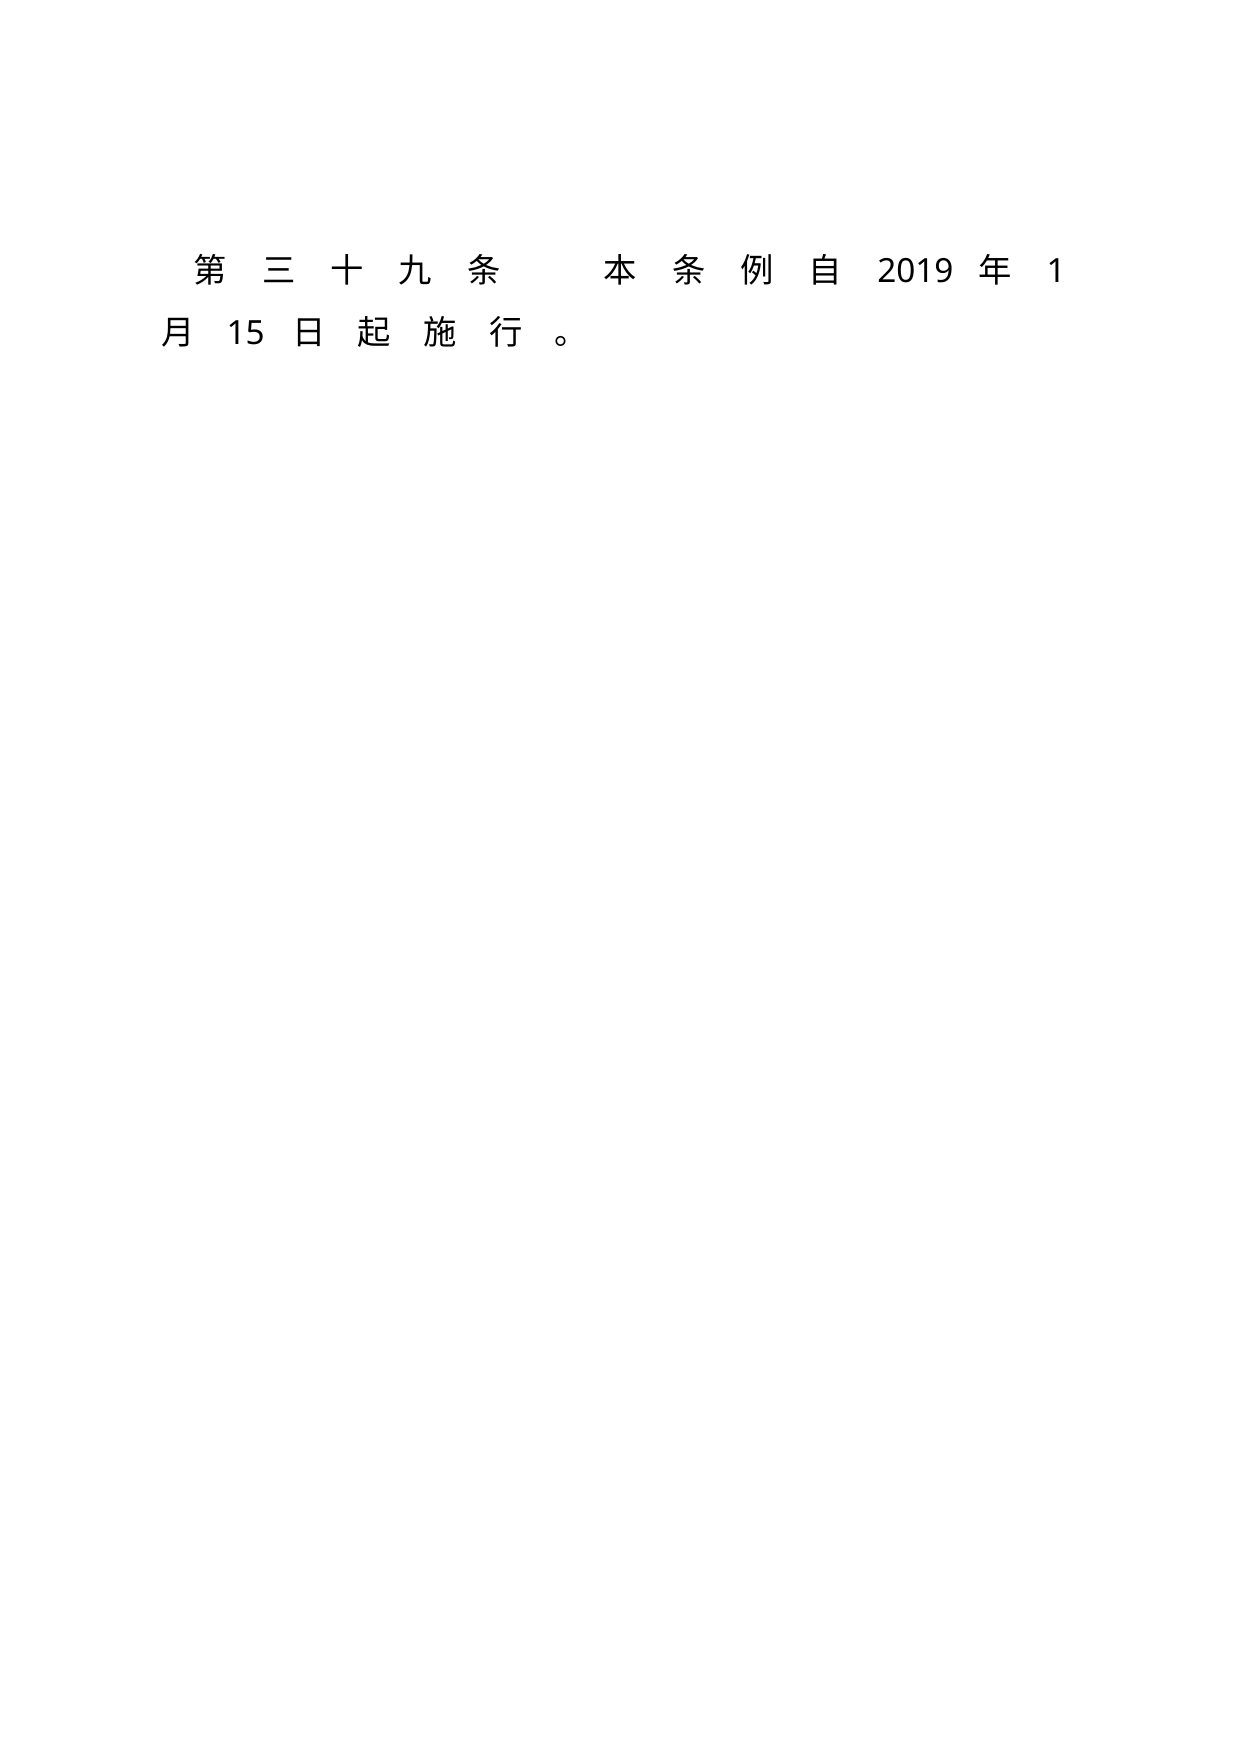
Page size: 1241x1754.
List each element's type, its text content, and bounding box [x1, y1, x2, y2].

text 第三十九条 本条例自2019年1月15日起施行。 [161, 237, 1079, 360]
